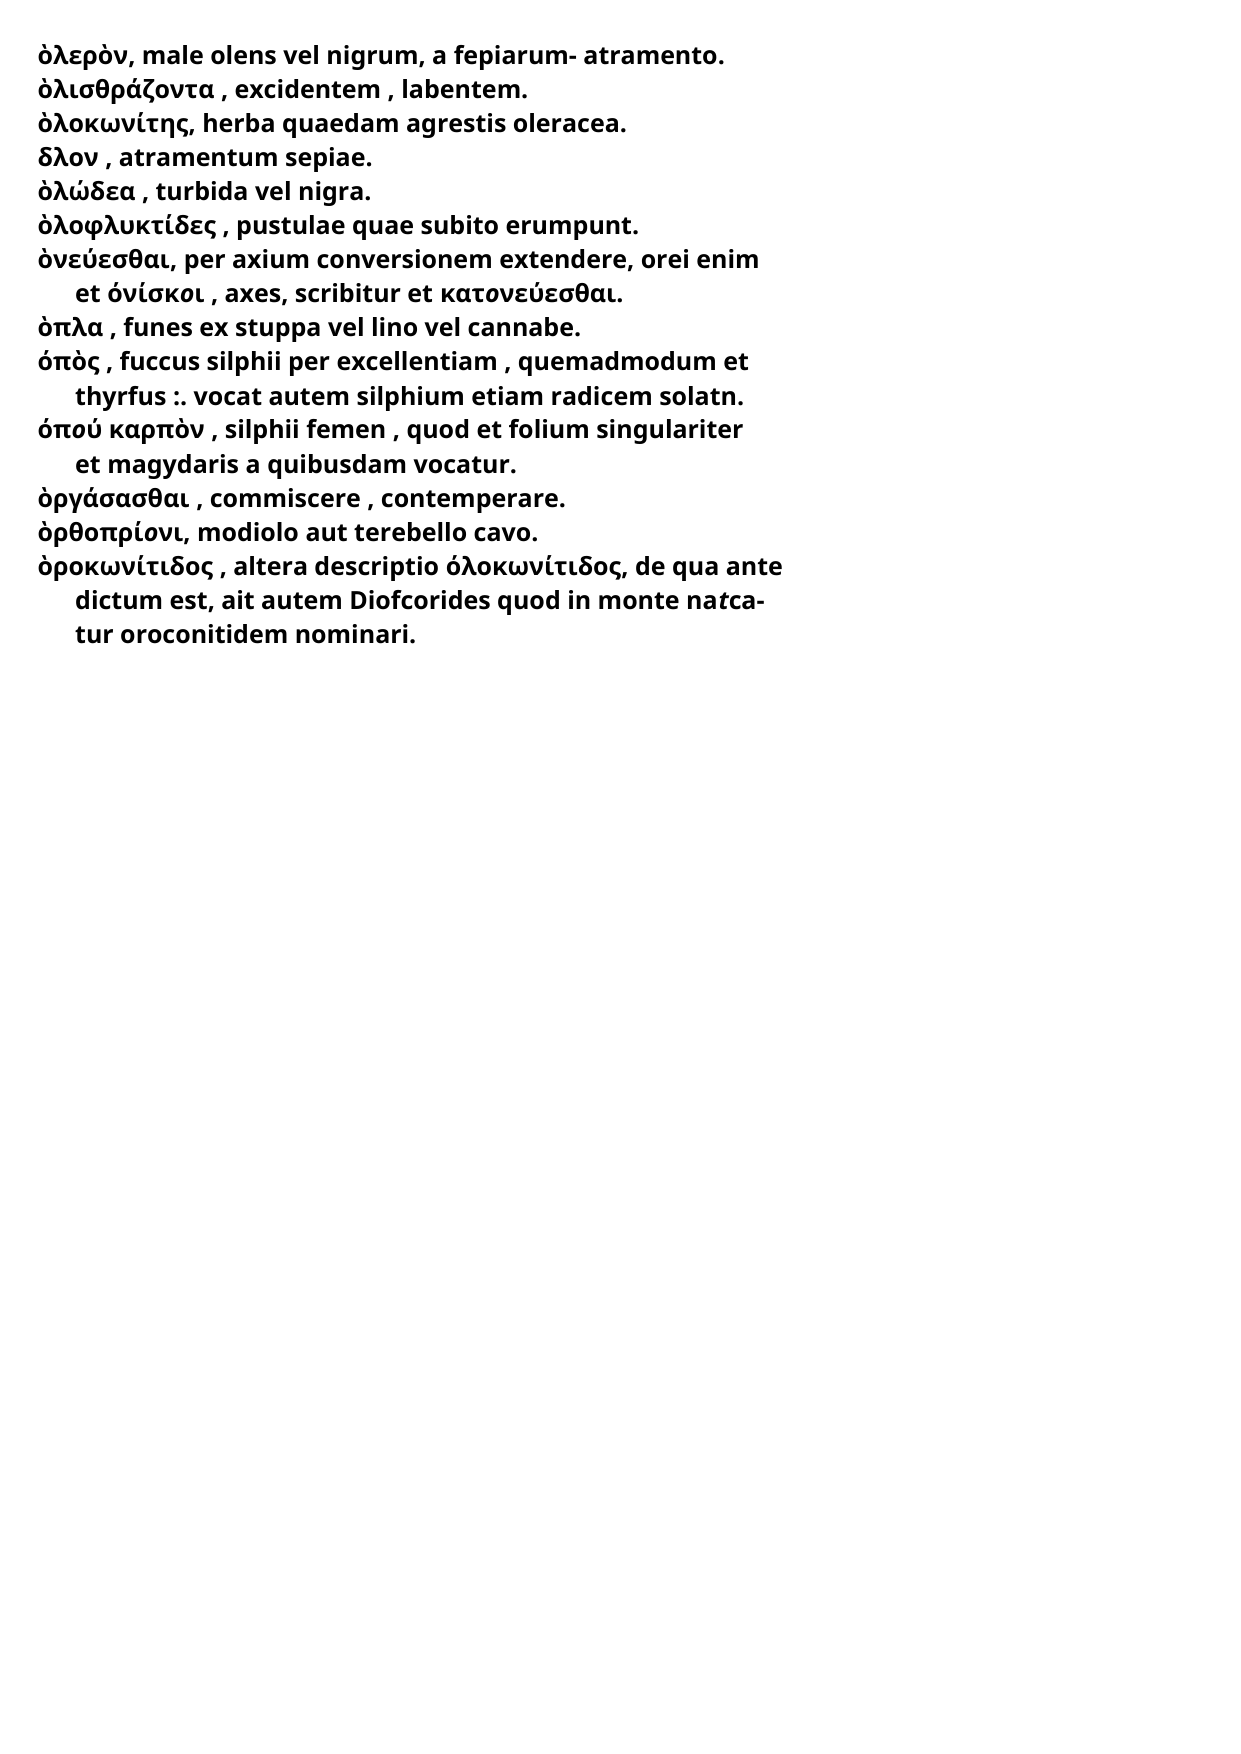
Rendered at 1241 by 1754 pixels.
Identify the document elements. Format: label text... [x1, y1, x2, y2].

text ὸλοκωνίτης, herba quaedam agrestis oleracea. [37, 106, 1203, 140]
text όπὸς , fuccus silphii per excellentiam , quemadmodum et thyrfus :. vocat autem silphium etiam radicem solatn. [37, 344, 1203, 412]
text ὸργάσασθαι , commiscere , contemperare. [37, 480, 1203, 514]
text ὸνεύεσθαι, per axium conversionem extendere, orei enim et όνίσκοι , axes, scribitur et κατονεύεσθαι. [37, 242, 1203, 310]
text ὸπλα , funes ex stuppa vel lino vel cannabe. [37, 310, 1203, 344]
text όπού καρπὸν , silphii femen , quod et folium singulariter et magydaris a quibusdam vocatur. [37, 412, 1203, 480]
text ὸλώδεα , turbida vel nigra. [37, 174, 1203, 208]
text ὸρθοπρίονι, modiolo aut terebello cavo. [37, 514, 1203, 548]
text δλον , atramentum sepiae. [37, 140, 1203, 174]
text ὸλερὸν, male olens vel nigrum, a fepiarum- atramento. ὸλισθράζοντα , excidentem , labentem. [37, 37, 1203, 106]
text ὸλοφλυκτίδες , pustulae quae subito erumpunt. [37, 208, 1203, 242]
text ὸροκωνίτιδος , altera descriptio όλοκωνίτιδος, de qua ante dictum est, ait autem Diofcorides quod in monte natca- tur oroconitidem nominari. [37, 548, 1203, 651]
